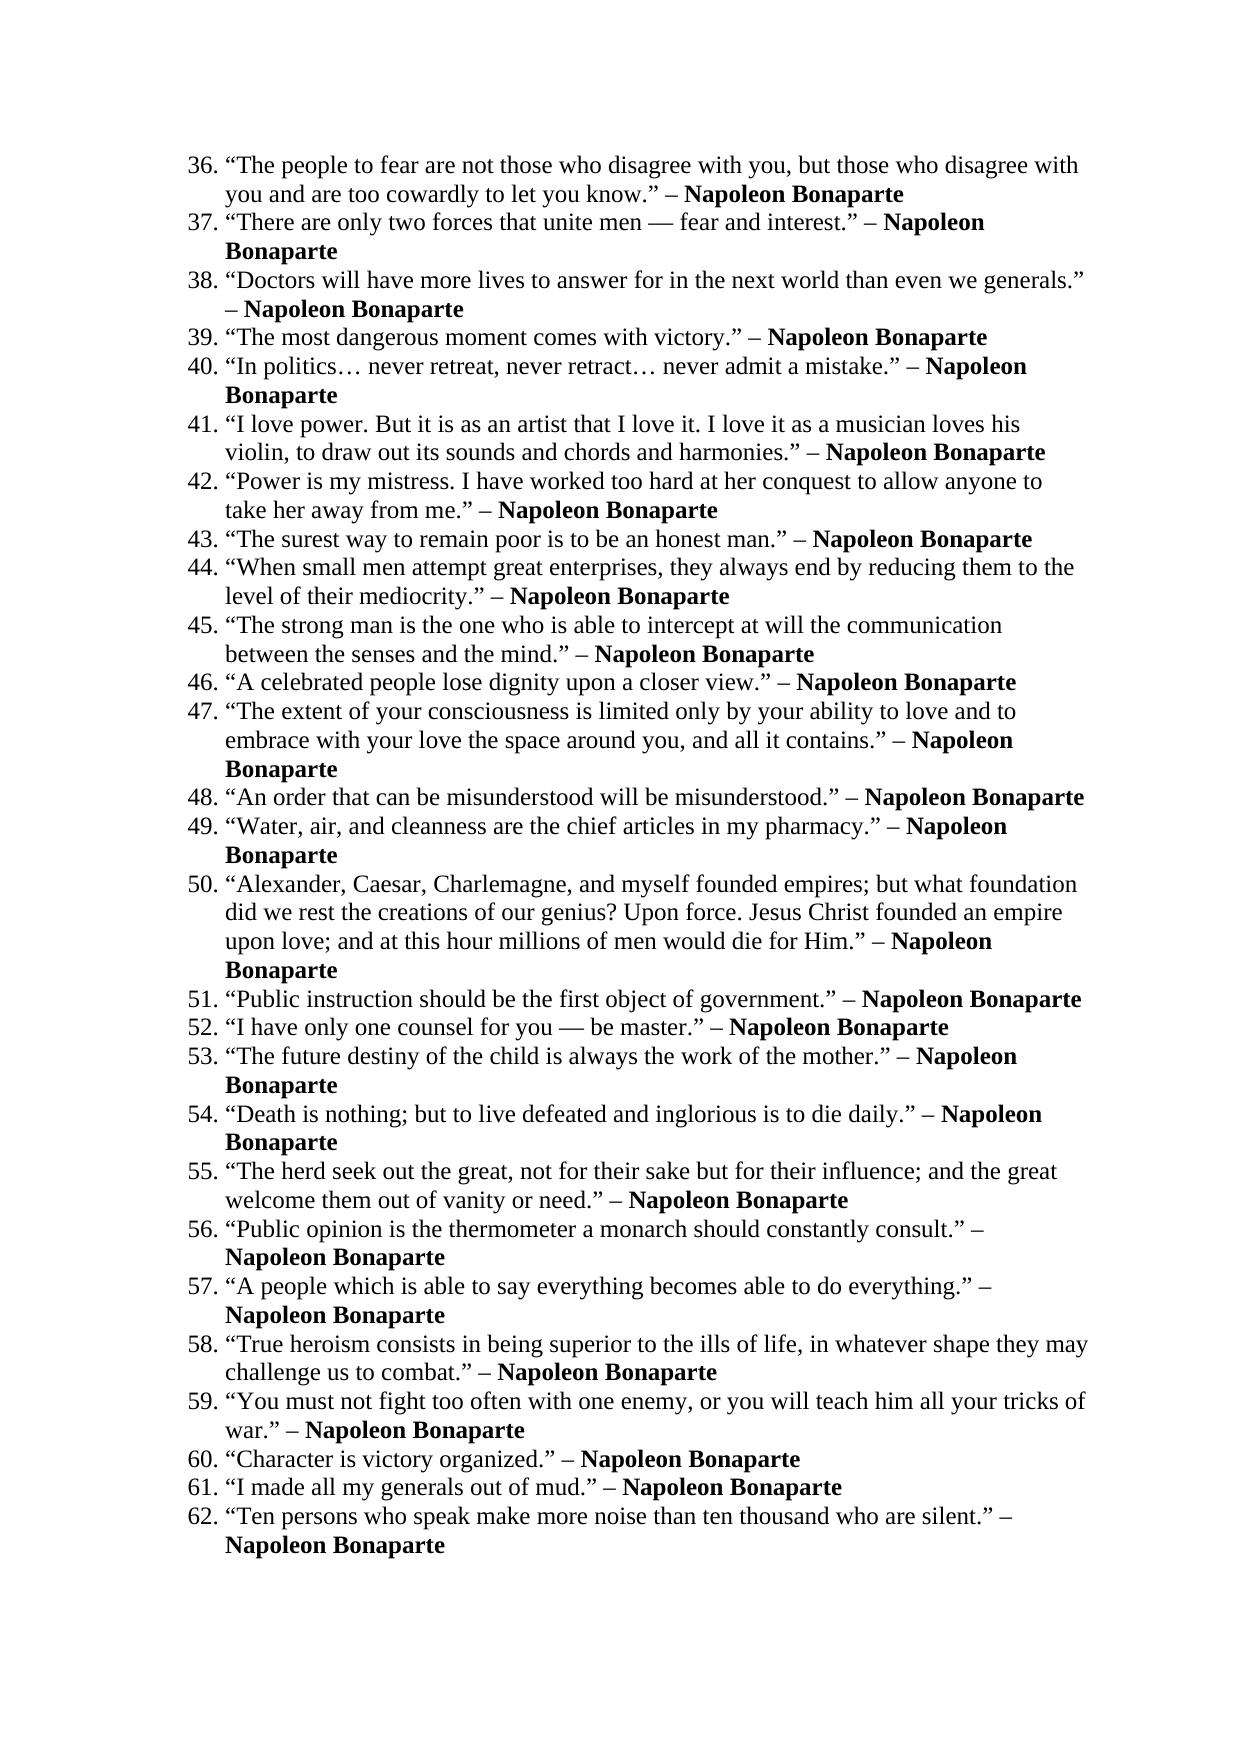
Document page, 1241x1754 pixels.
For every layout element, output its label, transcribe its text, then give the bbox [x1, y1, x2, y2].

list “The most dangerous moment comes with victory.” – Napoleon Bonaparte [187, 322, 1090, 351]
list “I love power. But it is as an artist that I love it. I love it as a musician loves his violin, to draw out its sounds and chords and harmonies.” – Napoleon Bonaparte [187, 409, 1090, 466]
list “Public opinion is the thermometer a monarch should constantly consult.” – Napoleon Bonaparte [187, 1214, 1090, 1271]
list “An order that can be misunderstood will be misunderstood.” – Napoleon Bonaparte [187, 782, 1090, 811]
list “I made all my generals out of mud.” – Napoleon Bonaparte [187, 1472, 1090, 1501]
list “Ten persons who speak make more noise than ten thousand who are silent.” – Napoleon Bonaparte [187, 1501, 1090, 1559]
list “The strong man is the one who is able to intercept at will the communication between the senses and the mind.” – Napoleon Bonaparte [187, 610, 1090, 667]
list “Water, air, and cleanness are the chief articles in my pharmacy.” – Napoleon Bonaparte [187, 811, 1090, 869]
list “Doctors will have more lives to answer for in the next world than even we generals.” – Napoleon Bonaparte [187, 265, 1090, 322]
list “A celebrated people lose dignity upon a closer view.” – Napoleon Bonaparte [187, 667, 1090, 696]
list “Public instruction should be the first object of government.” – Napoleon Bonaparte [187, 984, 1090, 1012]
list “The surest way to remain poor is to be an honest man.” – Napoleon Bonaparte [187, 524, 1090, 552]
list “Character is victory organized.” – Napoleon Bonaparte [187, 1444, 1090, 1472]
list “You must not fight too often with one enemy, or you will teach him all your tricks of war.” – Napoleon Bonaparte [187, 1386, 1090, 1444]
list “The extent of your consciousness is limited only by your ability to love and to embrace with your love the space around you, and all it contains.” – Napoleon Bonaparte [187, 696, 1090, 782]
list “Power is my mistress. I have worked too hard at her conquest to allow anyone to take her away from me.” – Napoleon Bonaparte [187, 466, 1090, 524]
list “There are only two forces that unite men — fear and interest.” – Napoleon Bonaparte [187, 207, 1090, 265]
list “The herd seek out the great, not for their sake but for their influence; and the great welcome them out of vanity or need.” – Napoleon Bonaparte [187, 1156, 1090, 1214]
list “The future destiny of the child is always the work of the mother.” – Napoleon Bonaparte [187, 1041, 1090, 1099]
list “Alexander, Caesar, Charlemagne, and myself founded empires; but what foundation did we rest the creations of our genius? Upon force. Jesus Christ founded an empire upon love; and at this hour millions of men would die for Him.” – Napoleon Bonaparte [187, 869, 1090, 984]
list “When small men attempt great enterprises, they always end by reducing them to the level of their mediocrity.” – Napoleon Bonaparte [187, 552, 1090, 610]
list “A people which is able to say everything becomes able to do everything.” – Napoleon Bonaparte [187, 1271, 1090, 1329]
list “In politics… never retreat, never retract… never admit a mistake.” – Napoleon Bonaparte [187, 351, 1090, 409]
list “True heroism consists in being superior to the ills of life, in whatever shape they may challenge us to combat.” – Napoleon Bonaparte [187, 1329, 1090, 1386]
list “Death is nothing; but to live defeated and inglorious is to die daily.” – Napoleon Bonaparte [187, 1099, 1090, 1156]
list “The people to fear are not those who disagree with you, but those who disagree with you and are too cowardly to let you know.” – Napoleon Bonaparte [187, 150, 1090, 207]
list “I have only one counsel for you — be master.” – Napoleon Bonaparte [187, 1012, 1090, 1041]
